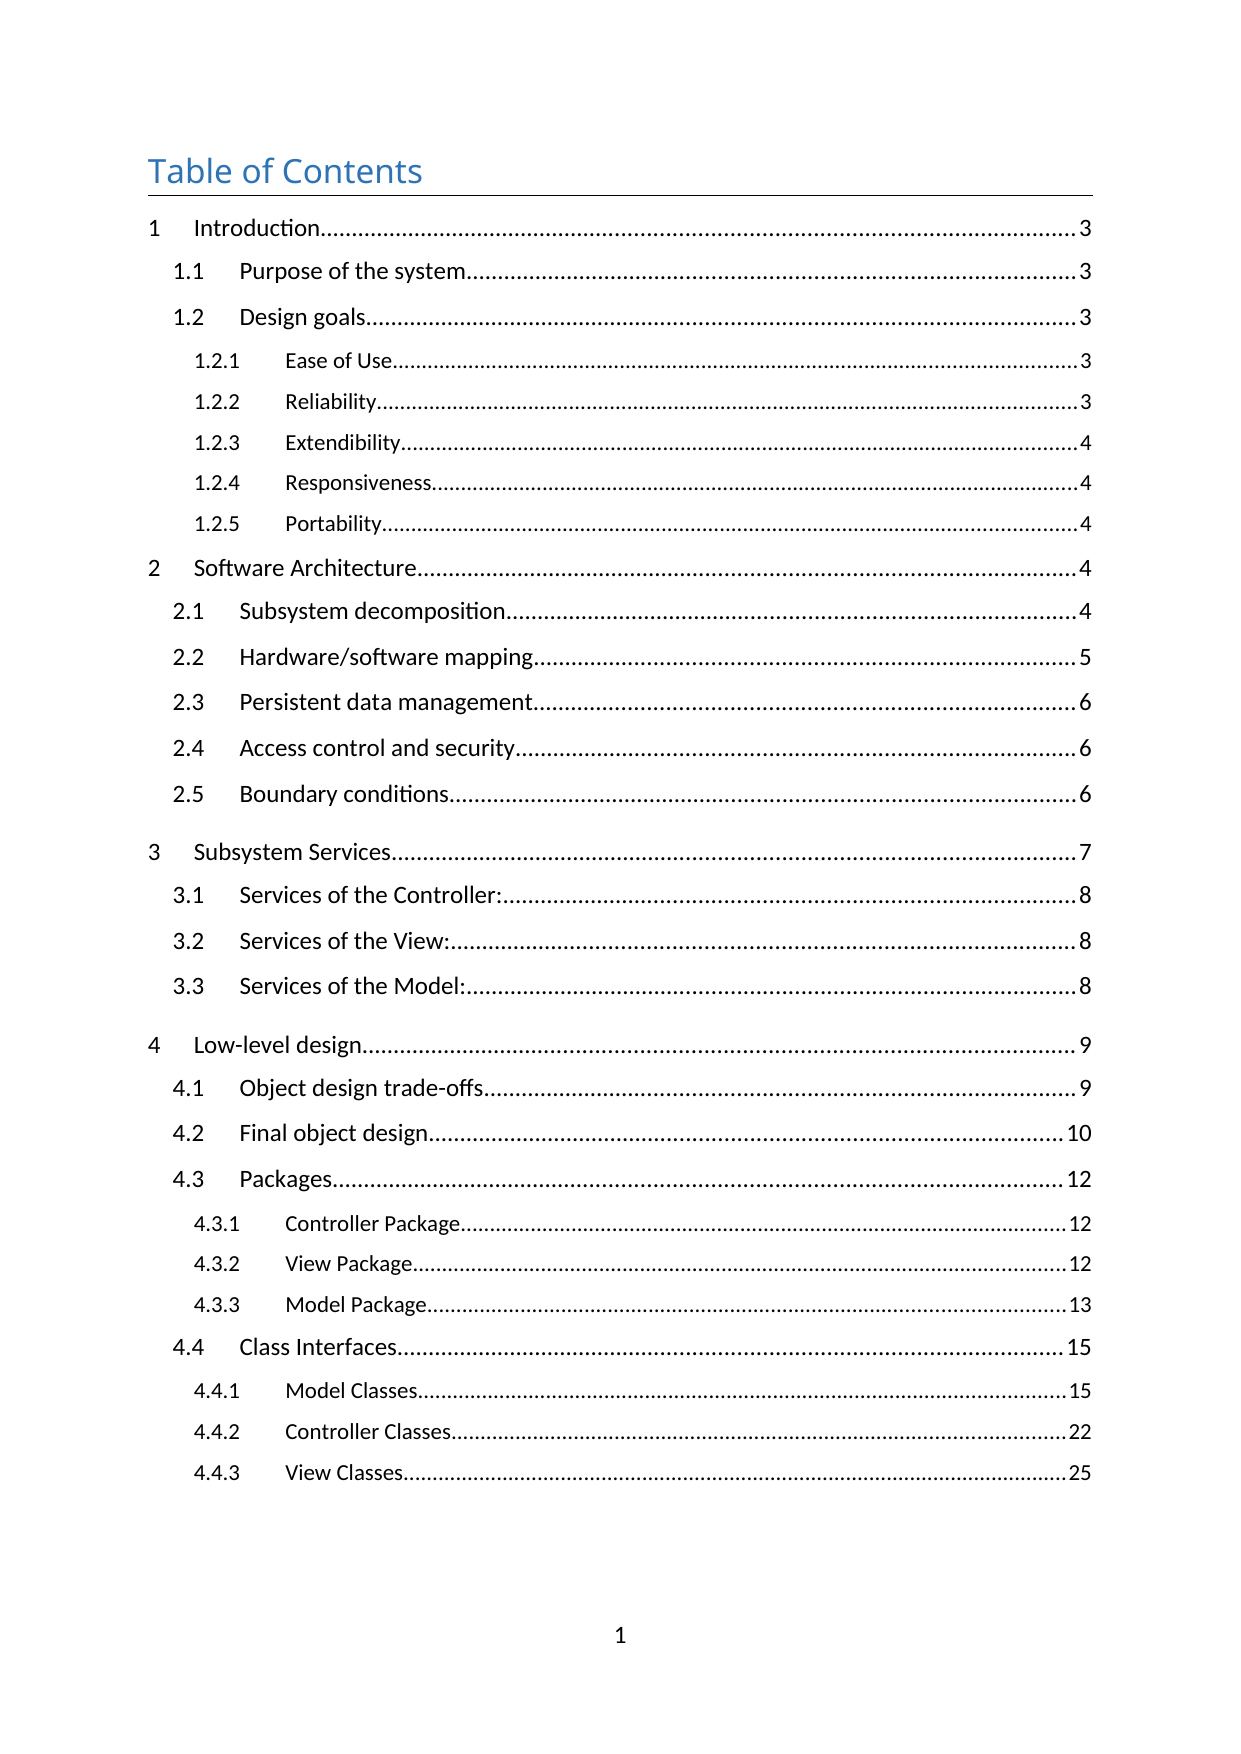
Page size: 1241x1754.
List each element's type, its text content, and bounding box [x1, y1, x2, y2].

text This report is submitted to the GitHub in partial fulfillment of the requirements of the Object Oriented Software Engineering Project, course CS319 [148, 148, 1093, 224]
